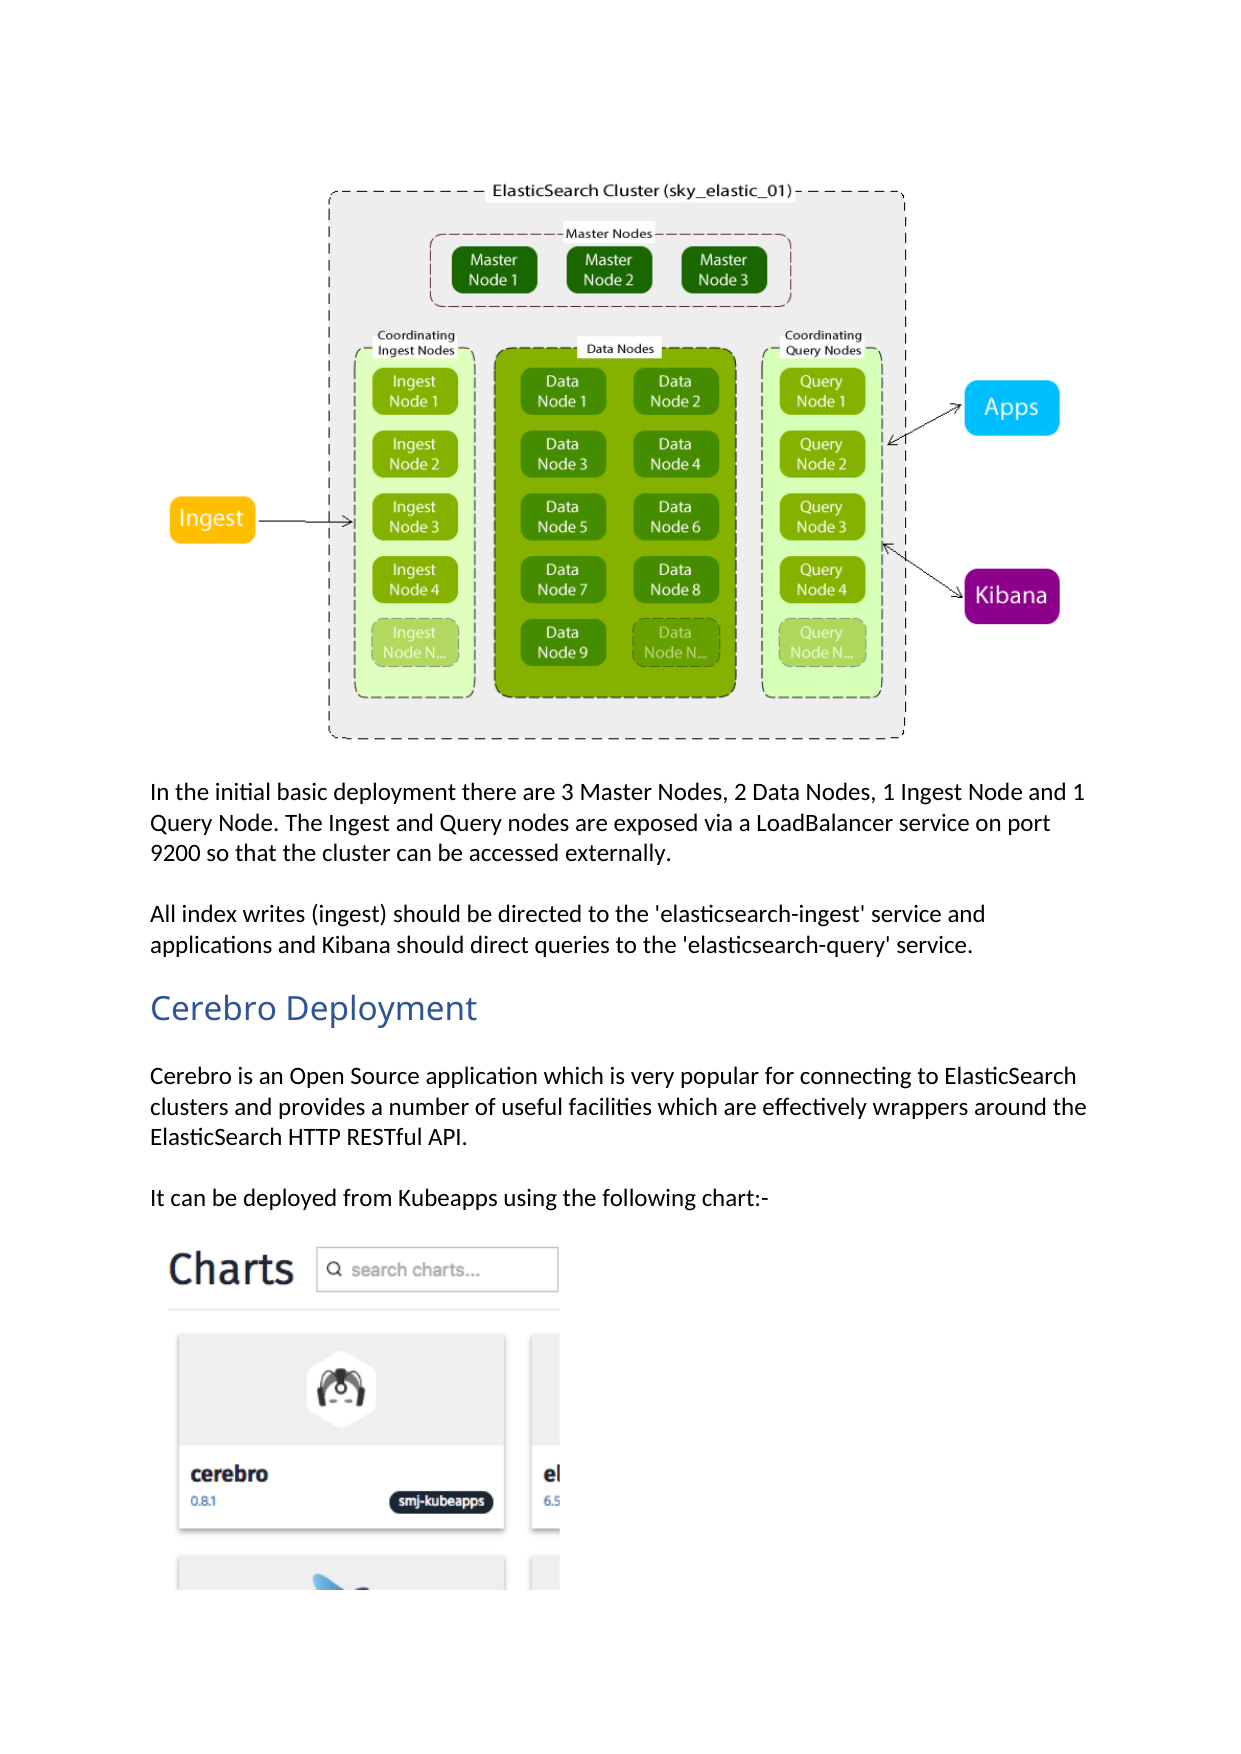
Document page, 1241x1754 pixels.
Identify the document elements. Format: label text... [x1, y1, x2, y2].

picture [150, 1243, 560, 1590]
text All index writes (ingest) should be directed to the 'elasticsearch-ingest' service and applications and Kibana should direct queries to the 'elasticsearch-query' service. [150, 898, 1090, 959]
subtitle Cerebro Deployment [150, 984, 1090, 1030]
text Cerebro is an Open Source application which is very popular for connecting to ElasticSearch clusters and provides a number of useful facilities which are effectively wrappers around the ElasticSearch HTTP RESTful API. [150, 1060, 1090, 1152]
picture [150, 150, 1090, 777]
text In the initial basic deployment there are 3 Master Nodes, 2 Data Nodes, 1 Ingest Node and 1 Query Node. The Ingest and Query nodes are exposed via a LoadBalancer service on port 9200 so that the cluster can be accessed externally. [150, 777, 1090, 868]
text It can be deployed from Kubeapps using the following chart:- [150, 1182, 1090, 1213]
